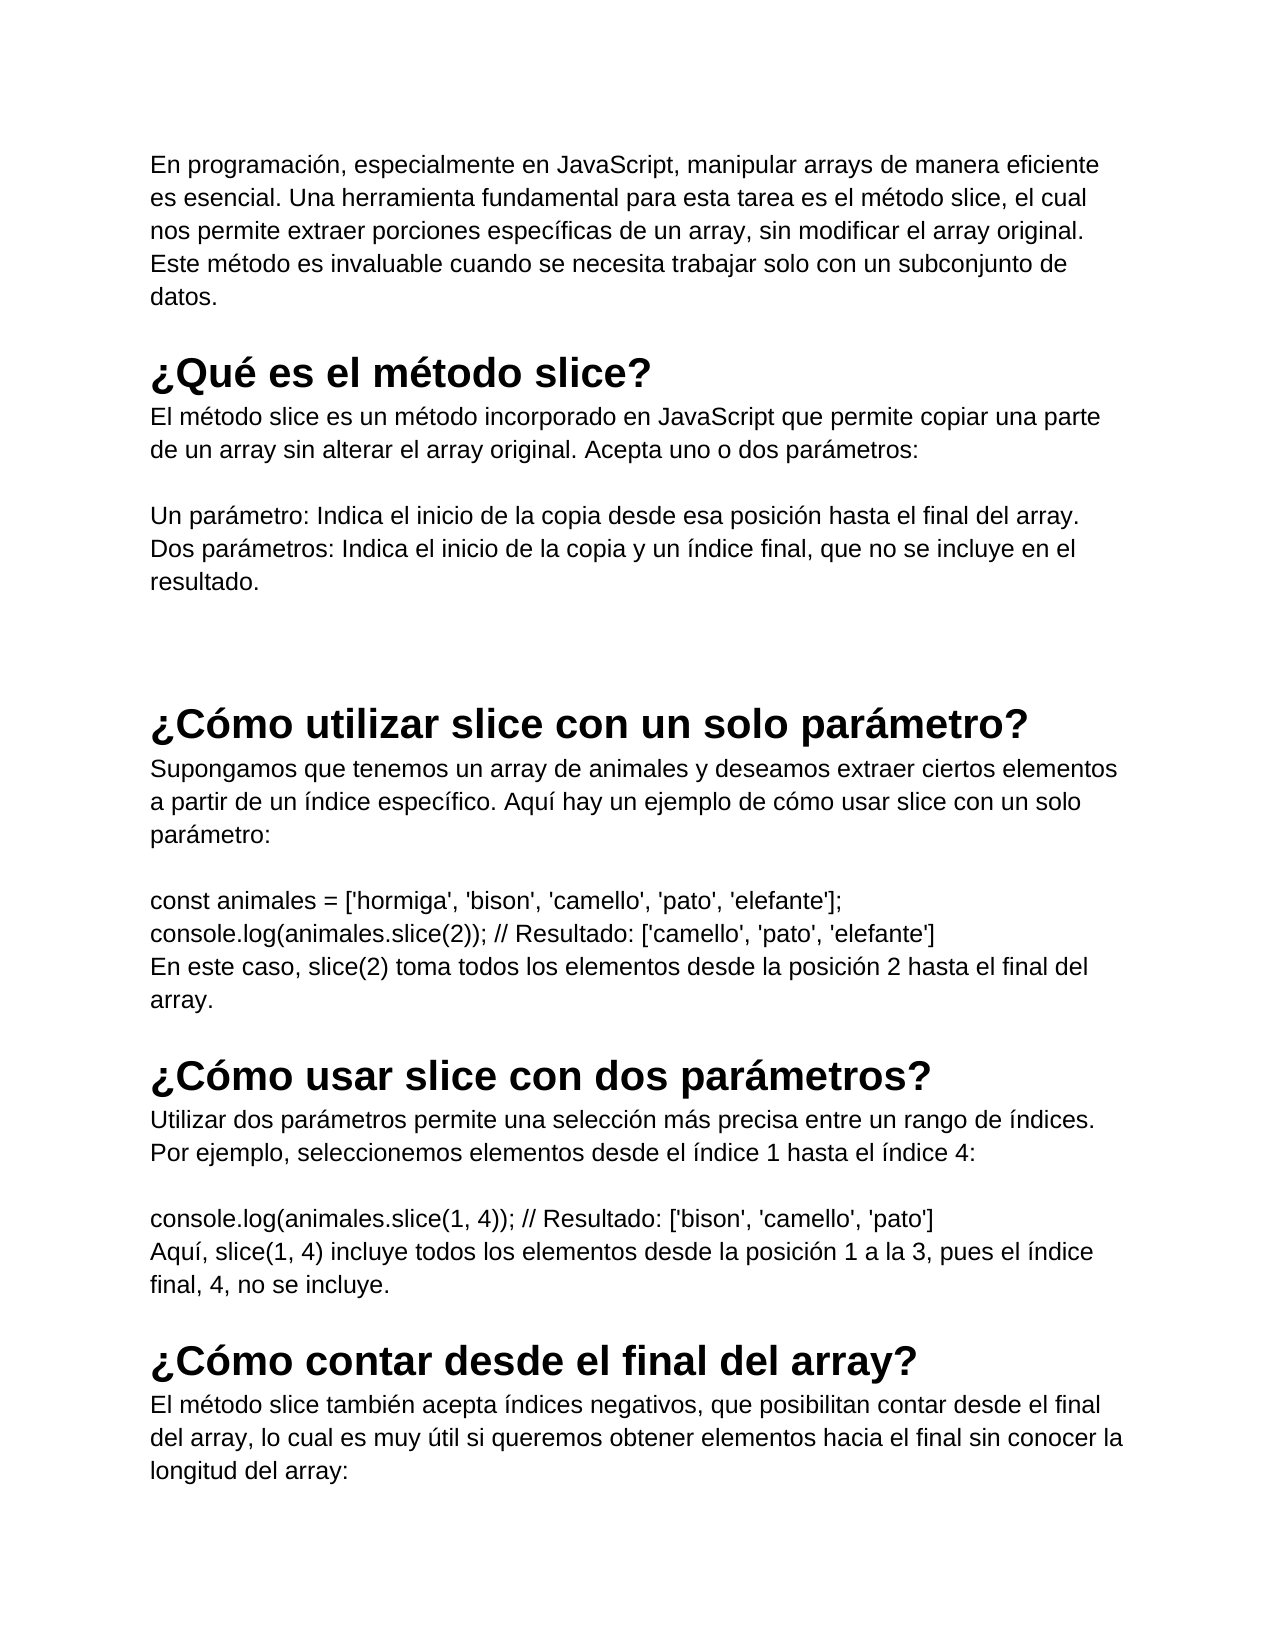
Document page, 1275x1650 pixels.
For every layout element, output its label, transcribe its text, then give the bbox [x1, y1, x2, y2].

text console.log(animales.slice(1, 4)); // Resultado: ['bison', 'camello', 'pato'] [150, 1204, 1125, 1233]
text Dos parámetros: Indica el inicio de la copia y un índice final, que no se incluye en el resultado. [150, 534, 1125, 596]
title ¿Cómo usar slice con dos parámetros? [150, 1051, 1125, 1099]
title ¿Cómo utilizar slice con un solo parámetro? [150, 699, 1125, 747]
text El método slice es un método incorporado en JavaScript que permite copiar una parte de un array sin alterar el array original. Acepta uno o dos parámetros: [150, 402, 1125, 464]
text El método slice también acepta índices negativos, que posibilitan contar desde el final del array, lo cual es muy útil si queremos obtener elementos hacia el final sin conocer la longitud del array: [150, 1390, 1125, 1485]
title ¿Cómo contar desde el final del array? [150, 1336, 1125, 1384]
text En este caso, slice(2) toma todos los elementos desde la posición 2 hasta el final del array. [150, 952, 1125, 1013]
title ¿Qué es el método slice? [150, 348, 1125, 396]
text En programación, especialmente en JavaScript, manipular arrays de manera eficiente es esencial. Una herramienta fundamental para esta tarea es el método slice, el cual nos permite extraer porciones específicas de un array, sin modificar el array original. Este método es invaluable cuando se necesita trabajar solo con un subconjunto de datos. [150, 150, 1125, 311]
text Un parámetro: Indica el inicio de la copia desde esa posición hasta el final del array. [150, 501, 1125, 530]
text const animales = ['hormiga', 'bison', 'camello', 'pato', 'elefante']; [150, 886, 1125, 914]
text console.log(animales.slice(2)); // Resultado: ['camello', 'pato', 'elefante'] [150, 919, 1125, 947]
text Utilizar dos parámetros permite una selección más precisa entre un rango de índices. Por ejemplo, seleccionemos elementos desde el índice 1 hasta el índice 4: [150, 1105, 1125, 1167]
text Supongamos que tenemos un array de animales y deseamos extraer ciertos elementos a partir de un índice específico. Aquí hay un ejemplo de cómo usar slice con un solo parámetro: [150, 754, 1125, 848]
text Aquí, slice(1, 4) incluye todos los elementos desde la posición 1 a la 3, pues el índice final, 4, no se incluye. [150, 1237, 1125, 1299]
